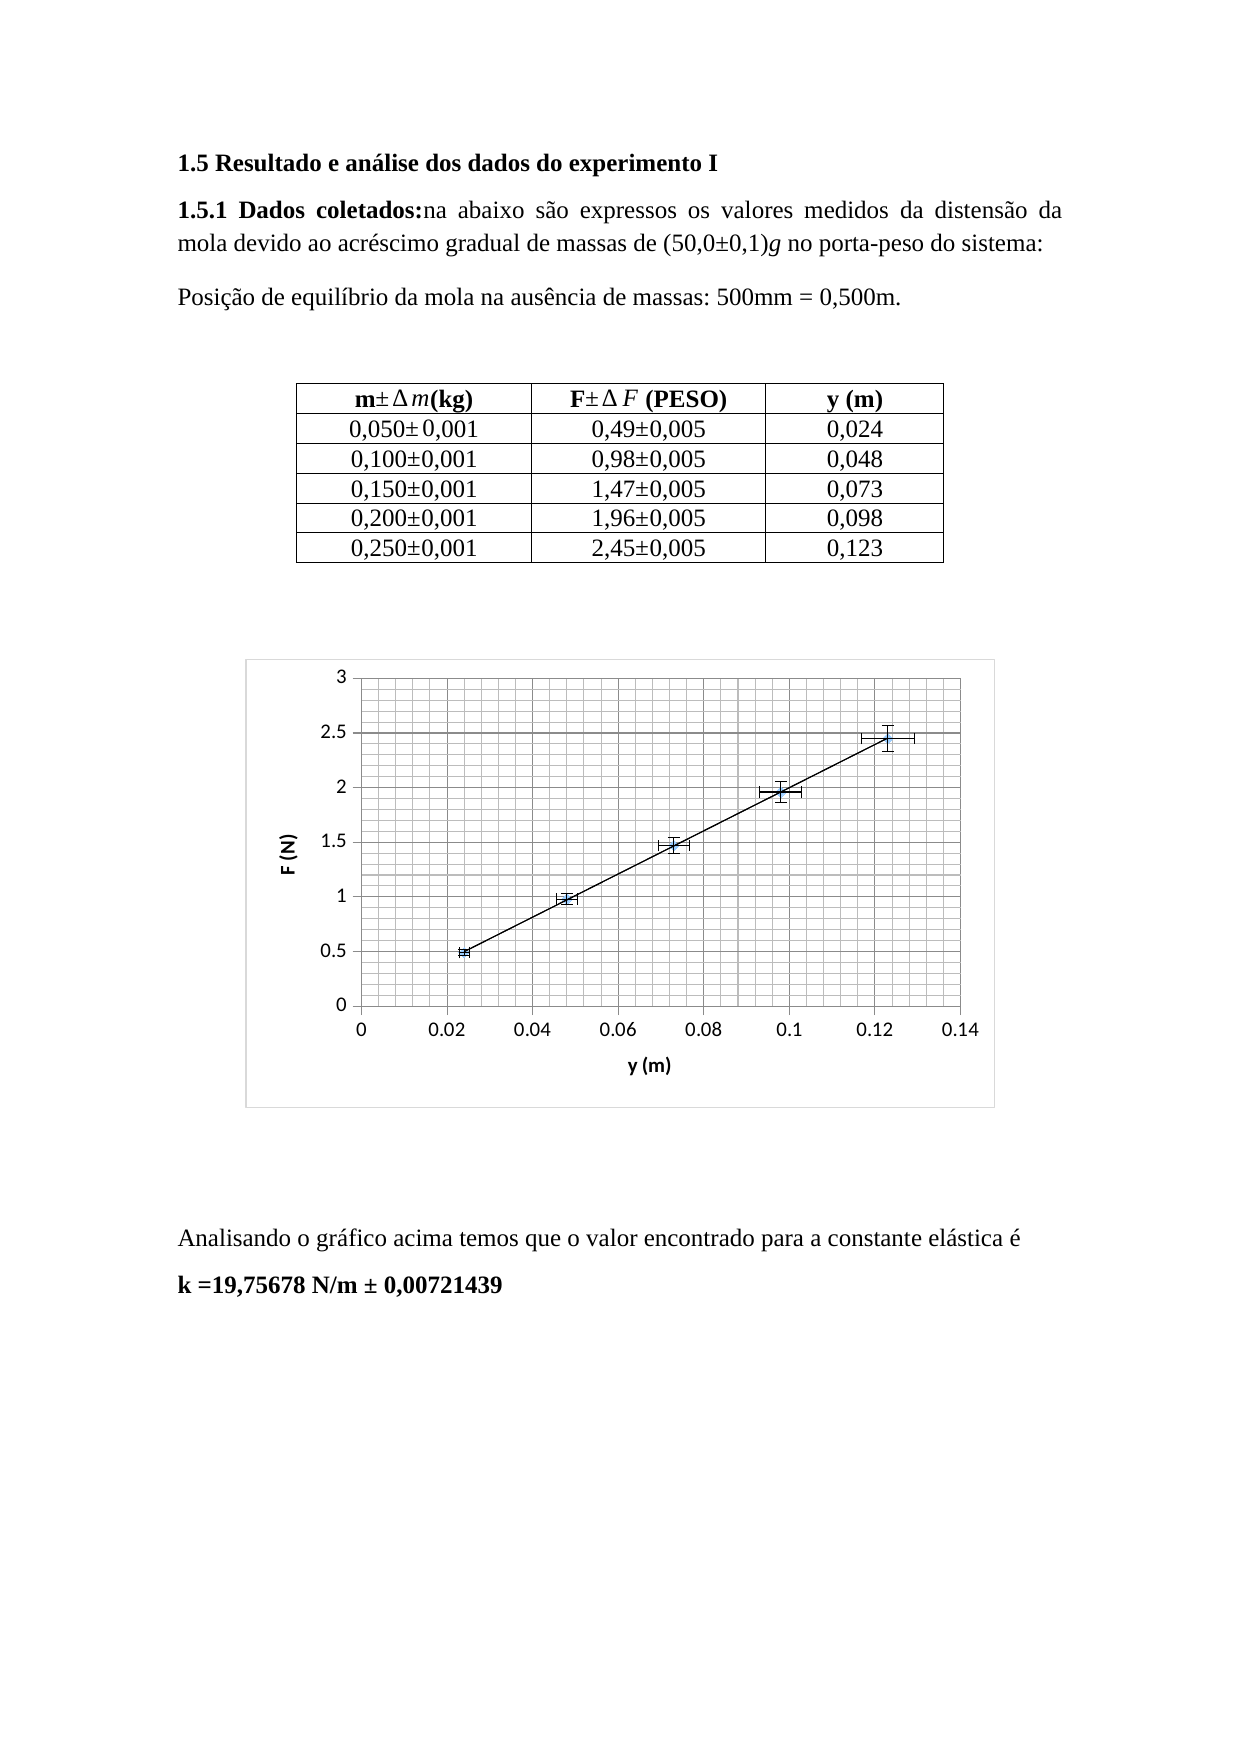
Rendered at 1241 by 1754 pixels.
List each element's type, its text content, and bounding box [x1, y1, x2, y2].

text Posição de equilíbrio da mola na ausência de massas: 500mm = 0,500m. [177, 282, 1063, 311]
table_header y (m) [766, 384, 943, 413]
table_cell 0,1500,001 [297, 474, 531, 502]
table_cell 0,073 [766, 474, 943, 502]
table_cell 0,2500,001 [297, 533, 531, 562]
table_cell 0,098 [766, 504, 943, 532]
table_cell 0,2000,001 [297, 504, 531, 532]
table_cell 1,470,005 [532, 474, 765, 502]
table_cell 0,123 [766, 533, 943, 562]
text k =19,75678 N/m ± 0,00721439 [177, 1271, 1063, 1299]
table_cell 0,048 [766, 444, 943, 473]
table_cell 1,960,005 [532, 504, 765, 532]
text Analisando o gráfico acima temos que o valor encontrado para a constante elástica é [177, 1223, 1063, 1252]
text 1.5 Resultado e análise dos dados do experimento I [177, 148, 1063, 176]
table_cell 0,1000,001 [297, 444, 531, 473]
table_cell 0,050,001 [297, 414, 531, 443]
table_cell 0,024 [766, 414, 943, 443]
table_cell 2,450,005 [532, 533, 765, 562]
table_cell 0,490,005 [532, 414, 765, 443]
table_header m(kg) [297, 384, 531, 413]
list 1.5.1 Dados coletados:na abaixo são expressos os valores medidos da distensão da mola devido ao acréscimo gradual de massas de (50,0±0,1)g no porta-peso do sistema: [177, 195, 1063, 257]
table_cell 0,980,005 [532, 444, 765, 473]
table_header F (PESO) [532, 384, 765, 413]
